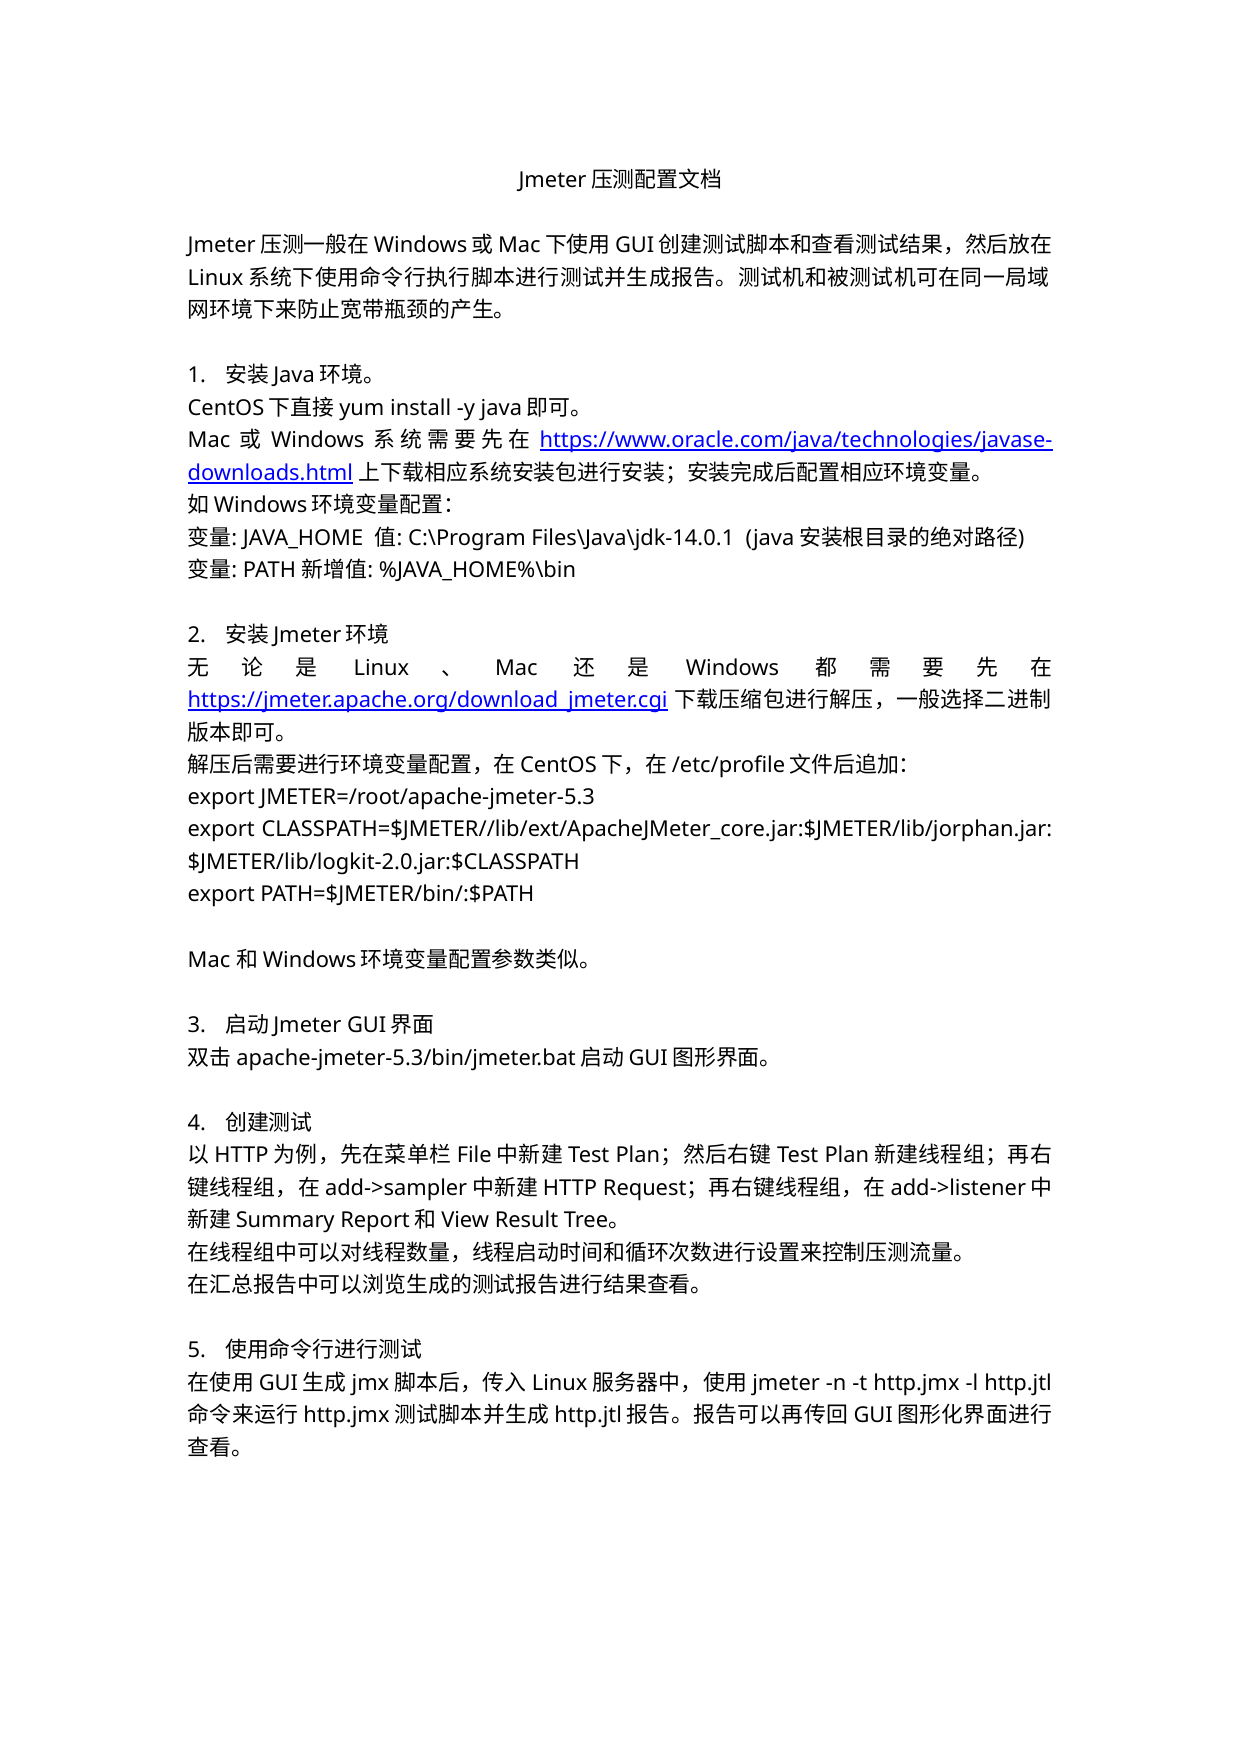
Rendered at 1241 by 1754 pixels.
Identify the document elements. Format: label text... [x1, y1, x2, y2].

text Jmeter压测配置文档 [187, 162, 1053, 194]
list 启动Jmeter GUI界面 [187, 1007, 1053, 1039]
list 安装Jmeter环境 [187, 617, 1053, 649]
text Mac 和 Windows环境变量配置参数类似。 [187, 942, 1053, 974]
text 双击 apache-jmeter-5.3/bin/jmeter.bat启动GUI图形界面。 [187, 1039, 1053, 1072]
text 解压后需要进行环境变量配置，在CentOS下，在 /etc/profile文件后追加： [187, 747, 1053, 779]
text export PATH=$JMETER/bin/:$PATH [187, 877, 1053, 909]
list 使用命令行进行测试 [187, 1332, 1053, 1364]
text 以HTTP为例，先在菜单栏File中新建Test Plan；然后右键Test Plan新建线程组；再右键线程组，在add->sampler中新建HTTP Request；再右键线程组，在add->listener中新建Summary Report和 View Result Tree。 [187, 1137, 1053, 1234]
text export CLASSPATH=$JMETER//lib/ext/ApacheJMeter_core.jar:$JMETER/lib/jorphan.jar:$JMETER/lib/logkit-2.0.jar:$CLASSPATH [187, 812, 1053, 877]
text 在汇总报告中可以浏览生成的测试报告进行结果查看。 [187, 1267, 1053, 1299]
text 变量: PATH 新增值: %JAVA_HOME%\bin [187, 552, 1053, 584]
text CentOS下直接 yum install -y java即可。 [187, 389, 1053, 422]
list 创建测试 [187, 1104, 1053, 1137]
text 变量: JAVA_HOME 值: C:\Program Files\Java\jdk-14.0.1 (java安装根目录的绝对路径) [187, 519, 1053, 552]
text 无论是Linux、Mac还是Windows都需要先在 https://jmeter.apache.org/download_jmeter.cgi 下载压缩包进行解压，一般选择二进制版本即可。 [187, 649, 1053, 747]
text export JMETER=/root/apache-jmeter-5.3 [187, 779, 1053, 812]
text 在线程组中可以对线程数量，线程启动时间和循环次数进行设置来控制压测流量。 [187, 1234, 1053, 1267]
text 在使用GUI生成jmx脚本后，传入Linux服务器中，使用jmeter -n -t http.jmx -l http.jtl命令来运行http.jmx测试脚本并生成http.jtl报告。报告可以再传回GUI图形化界面进行查看。 [187, 1364, 1053, 1462]
text Mac或Windows系统需要先在https://www.oracle.com/java/technologies/javase-downloads.html 上下载相应系统安装包进行安装；安装完成后配置相应环境变量。 [187, 422, 1053, 487]
text Jmeter压测一般在Windows或Mac下使用GUI创建测试脚本和查看测试结果，然后放在Linux系统下使用命令行执行脚本进行测试并生成报告。测试机和被测试机可在同一局域网环境下来防止宽带瓶颈的产生。 [187, 227, 1053, 324]
list 安装Java环境。 [187, 357, 1053, 389]
text 如Windows环境变量配置： [187, 487, 1053, 519]
